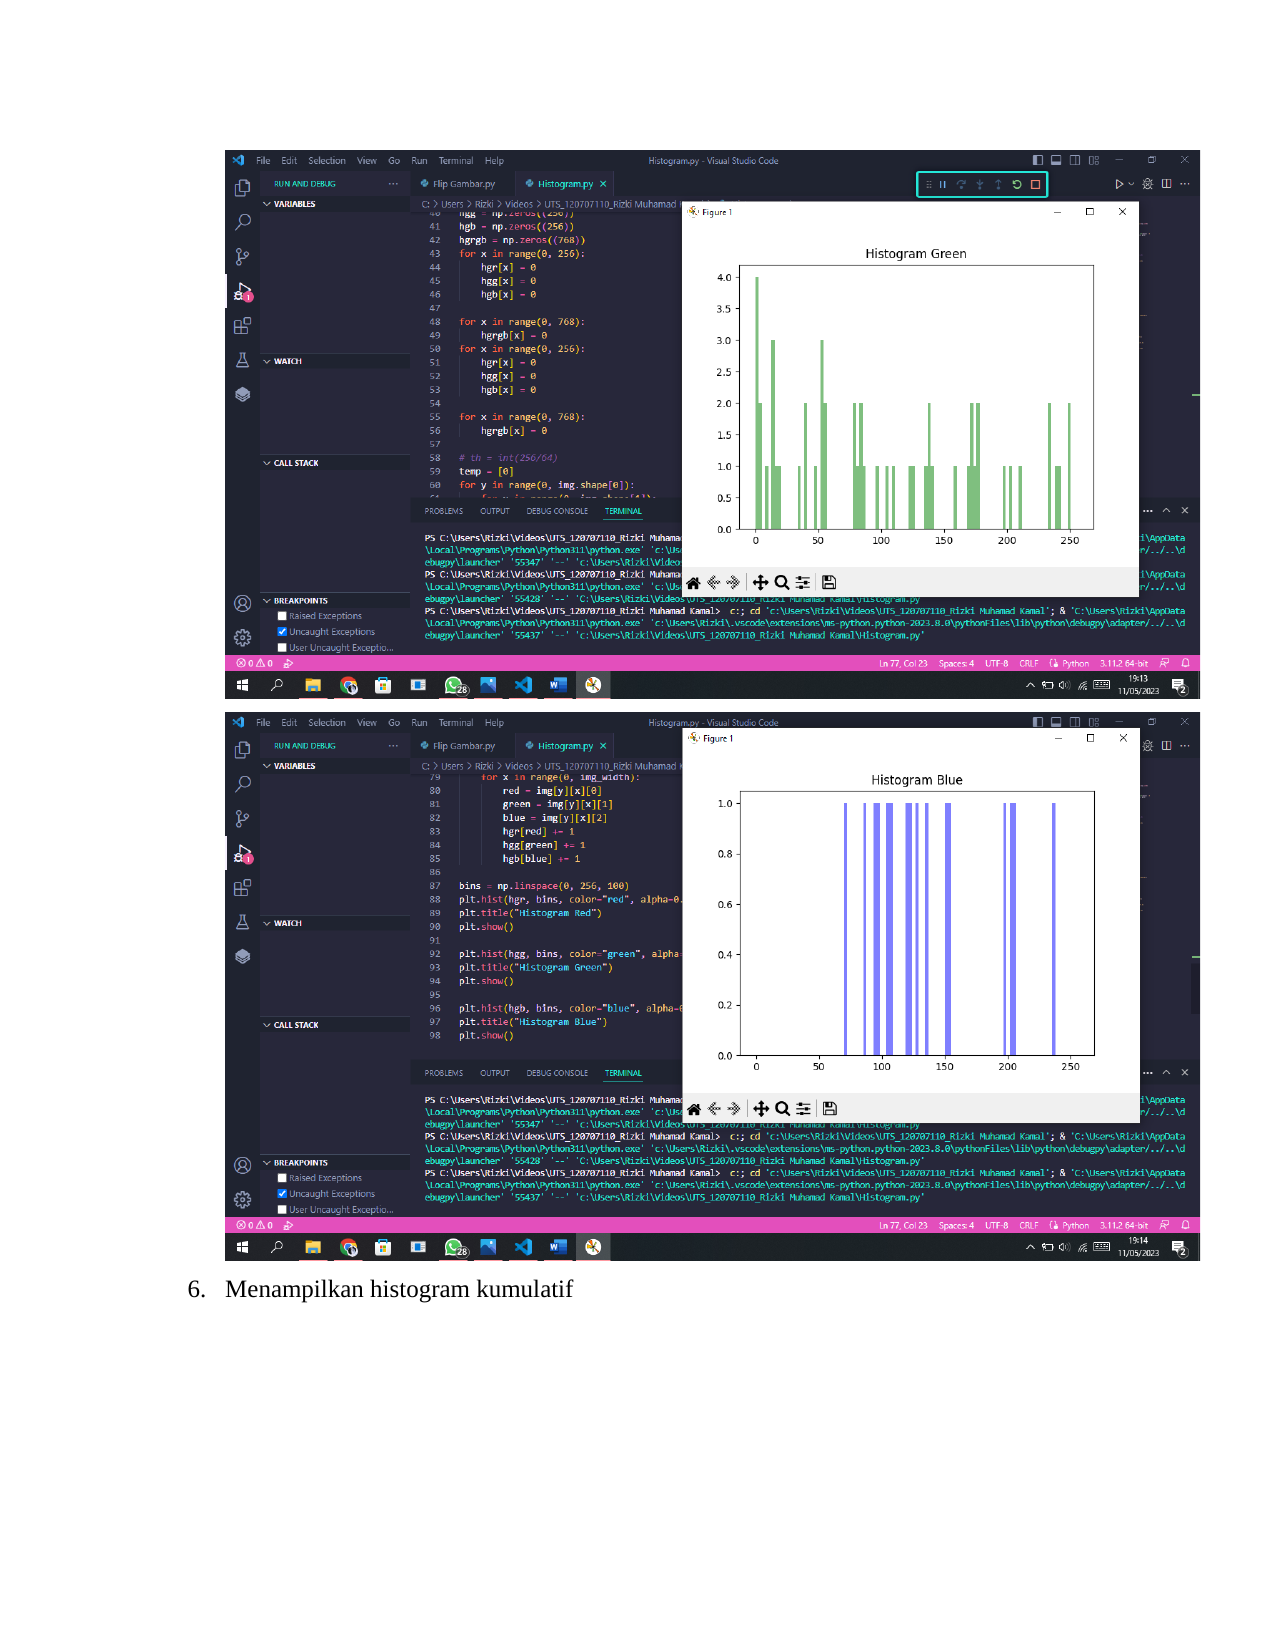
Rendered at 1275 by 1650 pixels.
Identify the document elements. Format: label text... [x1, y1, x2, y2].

picture [225, 712, 1200, 1261]
picture [225, 150, 1200, 699]
list Menampilkan histogram kumulatif [187, 1274, 1125, 1303]
